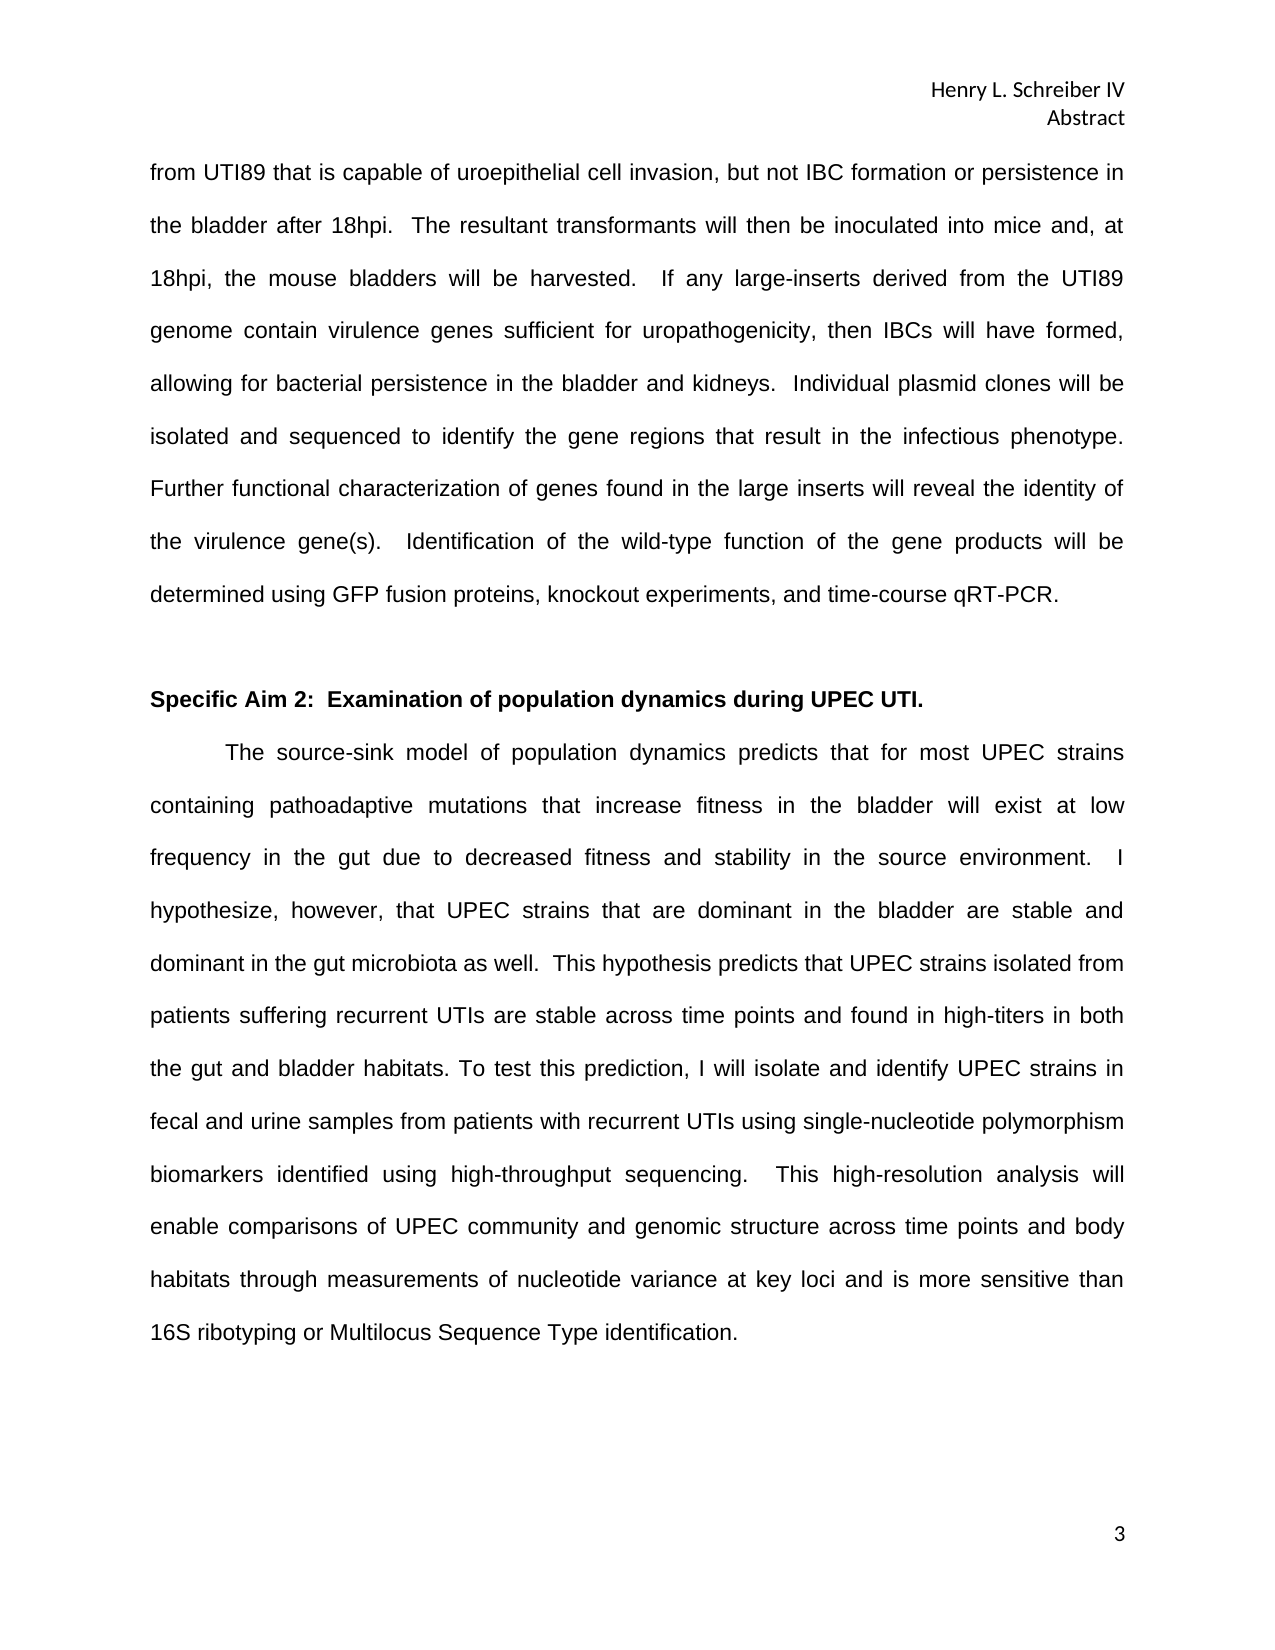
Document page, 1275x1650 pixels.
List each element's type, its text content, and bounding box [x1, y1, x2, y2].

text The source-sink model of population dynamics predicts that for most UPEC strains containing pathoadaptive mutations that increase fitness in the bladder will exist at low frequency in the gut due to decreased fitness and stability in the source environment. I hypothesize, however, that UPEC strains that are dominant in the bladder are stable and dominant in the gut microbiota as well. This hypothesis predicts that UPEC strains isolated from patients suffering recurrent UTIs are stable across time points and found in high-titers in both the gut and bladder habitats. To test this prediction, I will isolate and identify UPEC strains in fecal and urine samples from patients with recurrent UTIs using single-nucleotide polymorphism biomarkers identified using high-throughput sequencing. This high-resolution analysis will enable comparisons of UPEC community and genomic structure across time points and body habitats through measurements of nucleotide variance at key loci and is more sensitive than 16S ribotyping or Multilocus Sequence Type identification. [150, 739, 1125, 1345]
text Specific Aim 2: Examination of population dynamics during UPEC UTI. [150, 686, 1125, 712]
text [150, 159, 1125, 607]
